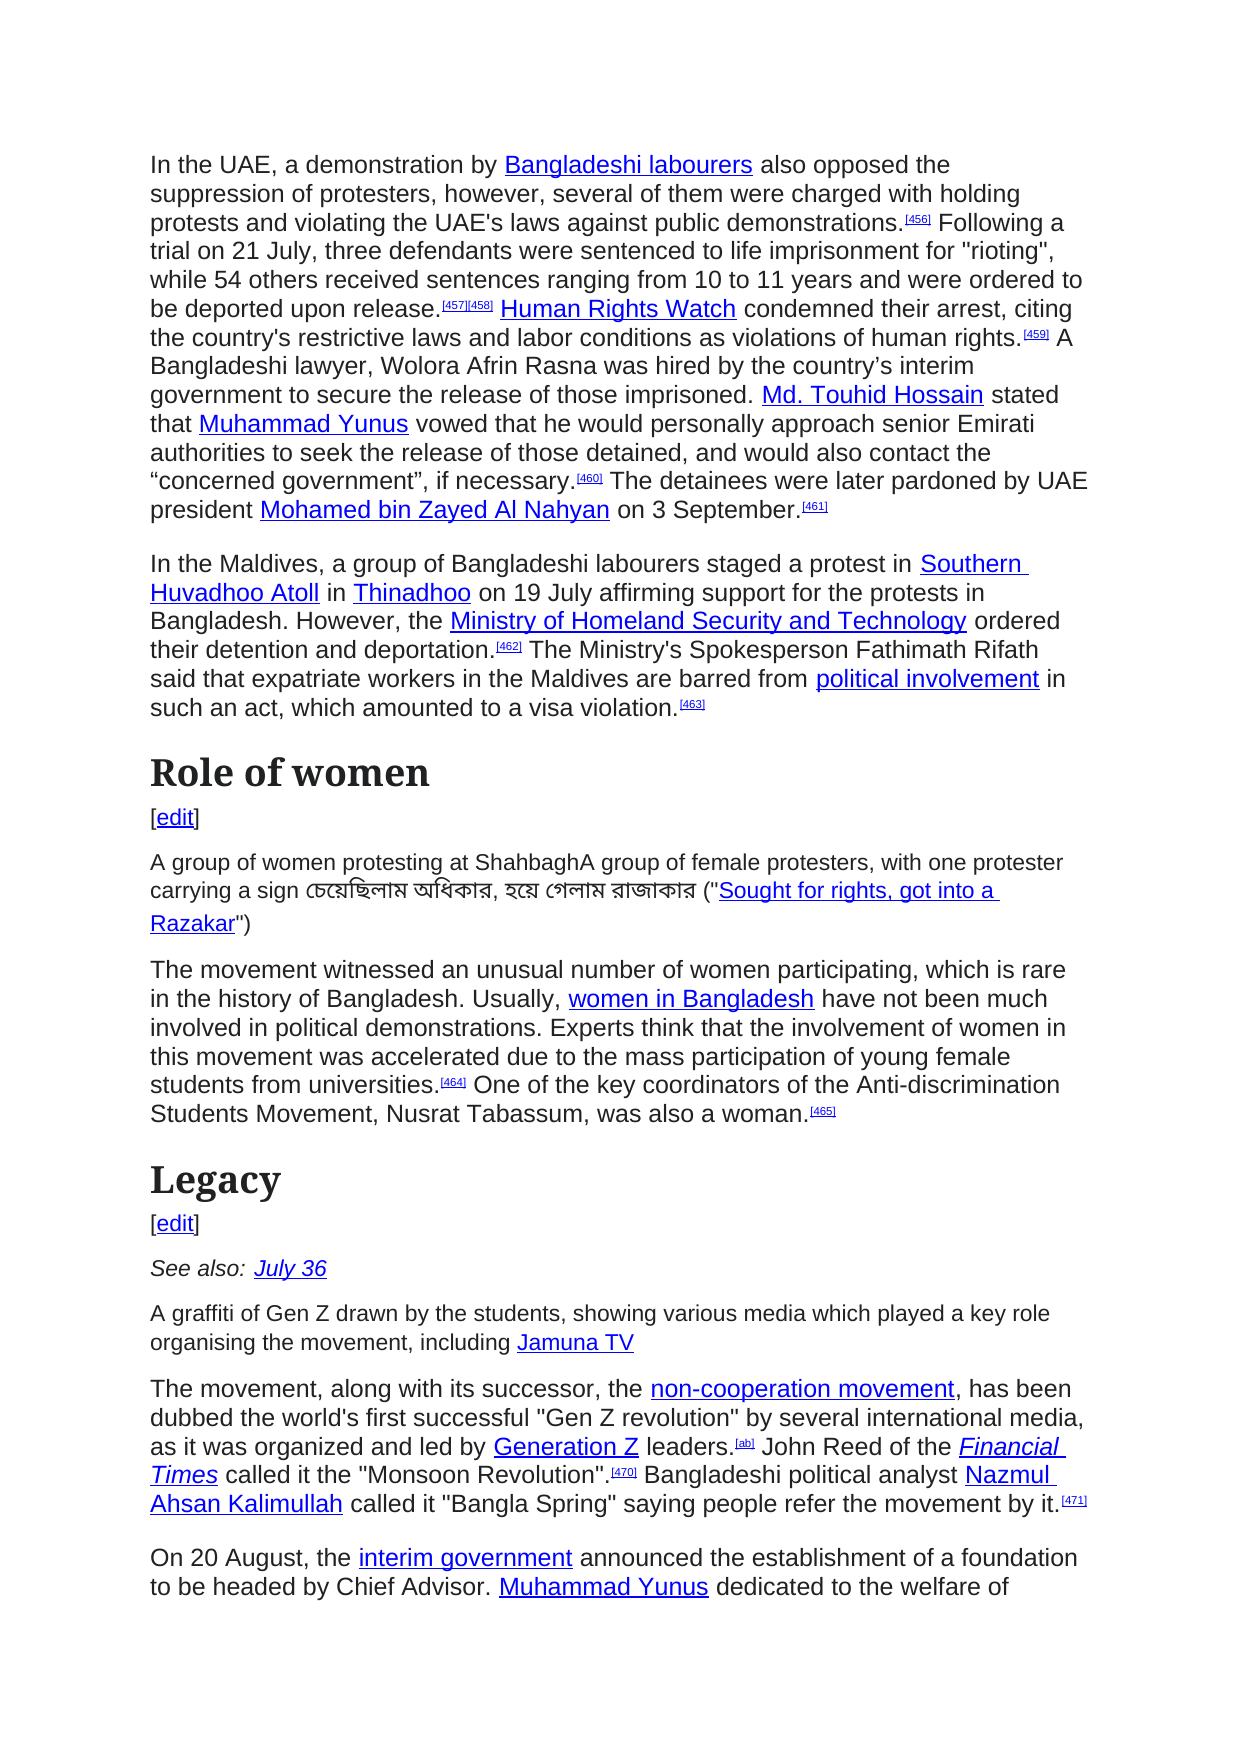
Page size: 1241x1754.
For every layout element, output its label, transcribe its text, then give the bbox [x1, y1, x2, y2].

text See also: July 36 [150, 1255, 1090, 1282]
text The movement witnessed an unusual number of women participating, which is rare in the history of Bangladesh. Usually, women in Bangladesh have not been much involved in political demonstrations. Experts think that the involvement of women in this movement was accelerated due to the mass participation of young female students from universities.[464] One of the key coordinators of the Anti-discrimination Students Movement, Nusrat Tabassum, was also a woman.[465] [150, 955, 1090, 1128]
text A group of women protesting at ShahbaghA group of female protesters, with one protester carrying a sign চেয়েছিলাম অধিকার, হয়ে গেলাম রাজাকার ("Sought for rights, got into a Razakar") [150, 849, 1090, 937]
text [150, 1543, 1090, 1600]
subtitle Role of women [150, 746, 1090, 797]
subtitle Legacy [150, 1153, 1090, 1204]
text The movement, along with its successor, the non-cooperation movement, has been dubbed the world's first successful "Gen Z revolution" by several international media, as it was organized and led by Generation Z leaders.[ab] John Reed of the Financial Times called it the "Monsoon Revolution".[470] Bangladeshi political analyst Nazmul Ahsan Kalimullah called it "Bangla Spring" saying people refer the movement by it.[471] [150, 1374, 1090, 1518]
text [edit] [150, 803, 1090, 830]
text [edit] [150, 1210, 1090, 1237]
text A graffiti of Gen Z drawn by the students, showing various media which played a key role organising the movement, including Jamuna TV [150, 1300, 1090, 1355]
text In the Maldives, a group of Bangladeshi labourers staged a protest in Southern Huvadhoo Atoll in Thinadhoo on 19 July affirming support for the protests in Bangladesh. However, the Ministry of Homeland Security and Technology ordered their detention and deportation.[462] The Ministry's Spokesperson Fathimath Rifath said that expatriate workers in the Maldives are barred from political involvement in such an act, which amounted to a visa violation.[463] [150, 549, 1090, 721]
text In the UAE, a demonstration by Bangladeshi labourers also opposed the suppression of protesters, however, several of them were charged with holding protests and violating the UAE's laws against public demonstrations.[456] Following a trial on 21 July, three defendants were sentenced to life imprisonment for "rioting", while 54 others received sentences ranging from 10 to 11 years and were ordered to be deported upon release.[457][458] Human Rights Watch condemned their arrest, citing the country's restrictive laws and labor conditions as violations of human rights.[459] A Bangladeshi lawyer, Wolora Afrin Rasna was hired by the country’s interim government to secure the release of those imprisoned. Md. Touhid Hossain stated that Muhammad Yunus vowed that he would personally approach senior Emirati authorities to seek the release of those detained, and would also contact the “concerned government”, if necessary.[460] The detainees were later pardoned by UAE president Mohamed bin Zayed Al Nahyan on 3 September.[461] [150, 150, 1090, 524]
